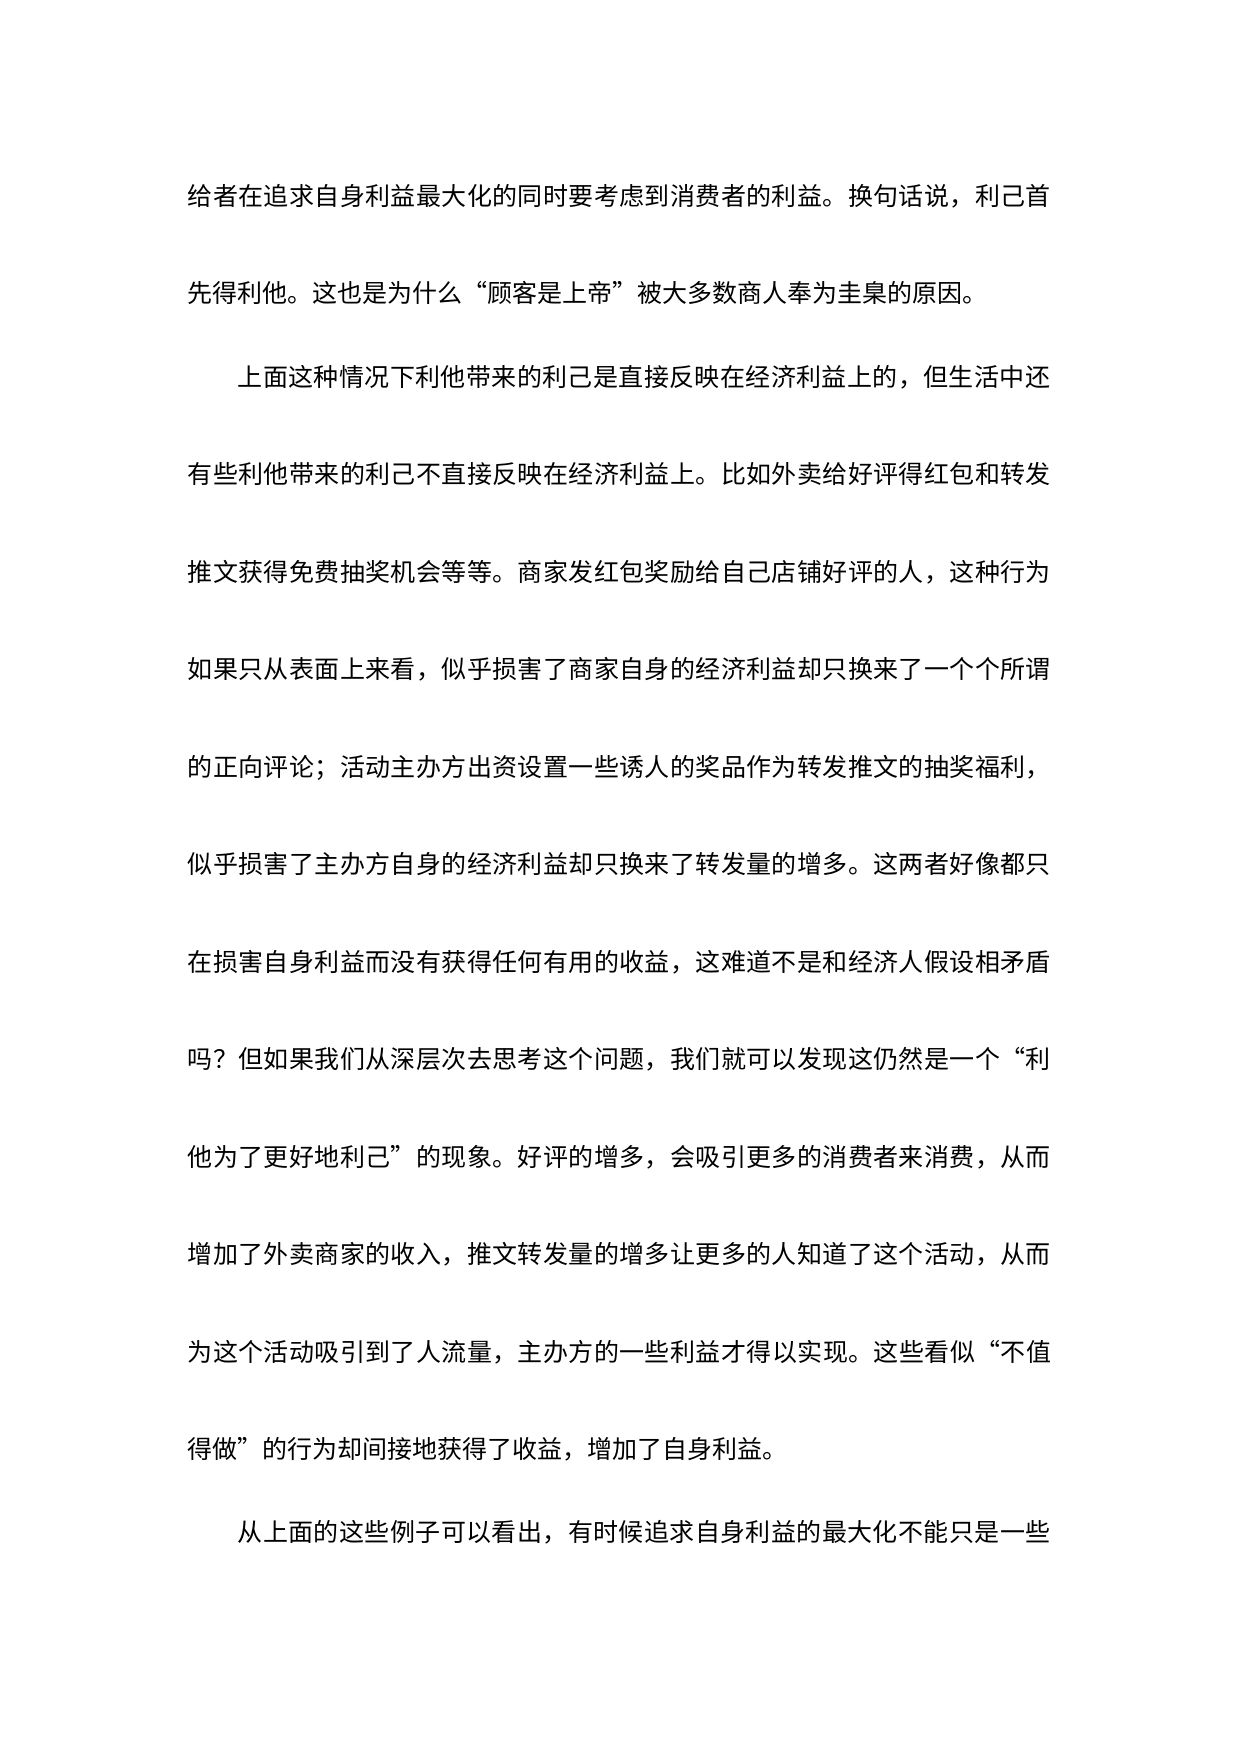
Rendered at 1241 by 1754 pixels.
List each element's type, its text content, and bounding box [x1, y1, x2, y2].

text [187, 1498, 1053, 1563]
text 上面这种情况下利他带来的利己是直接反映在经济利益上的，但生活中还有些利他带来的利己不直接反映在经济利益上。比如外卖给好评得红包和转发推文获得免费抽奖机会等等。商家发红包奖励给自己店铺好评的人，这种行为如果只从表面上来看，似乎损害了商家自身的经济利益却只换来了一个个所谓的正向评论；活动主办方出资设置一些诱人的奖品作为转发推文的抽奖福利，似乎损害了主办方自身的经济利益却只换来了转发量的增多。这两者好像都只在损害自身利益而没有获得任何有用的收益，这难道不是和经济人假设相矛盾吗？但如果我们从深层次去思考这个问题，我们就可以发现这仍然是一个“利他为了更好地利己”的现象。好评的增多，会吸引更多的消费者来消费，从而增加了外卖商家的收入，推文转发量的增多让更多的人知道了这个活动，从而为这个活动吸引到了人流量，主办方的一些利益才得以实现。这些看似“不值得做”的行为却间接地获得了收益，增加了自身利益。 [187, 343, 1053, 1480]
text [187, 162, 1053, 324]
